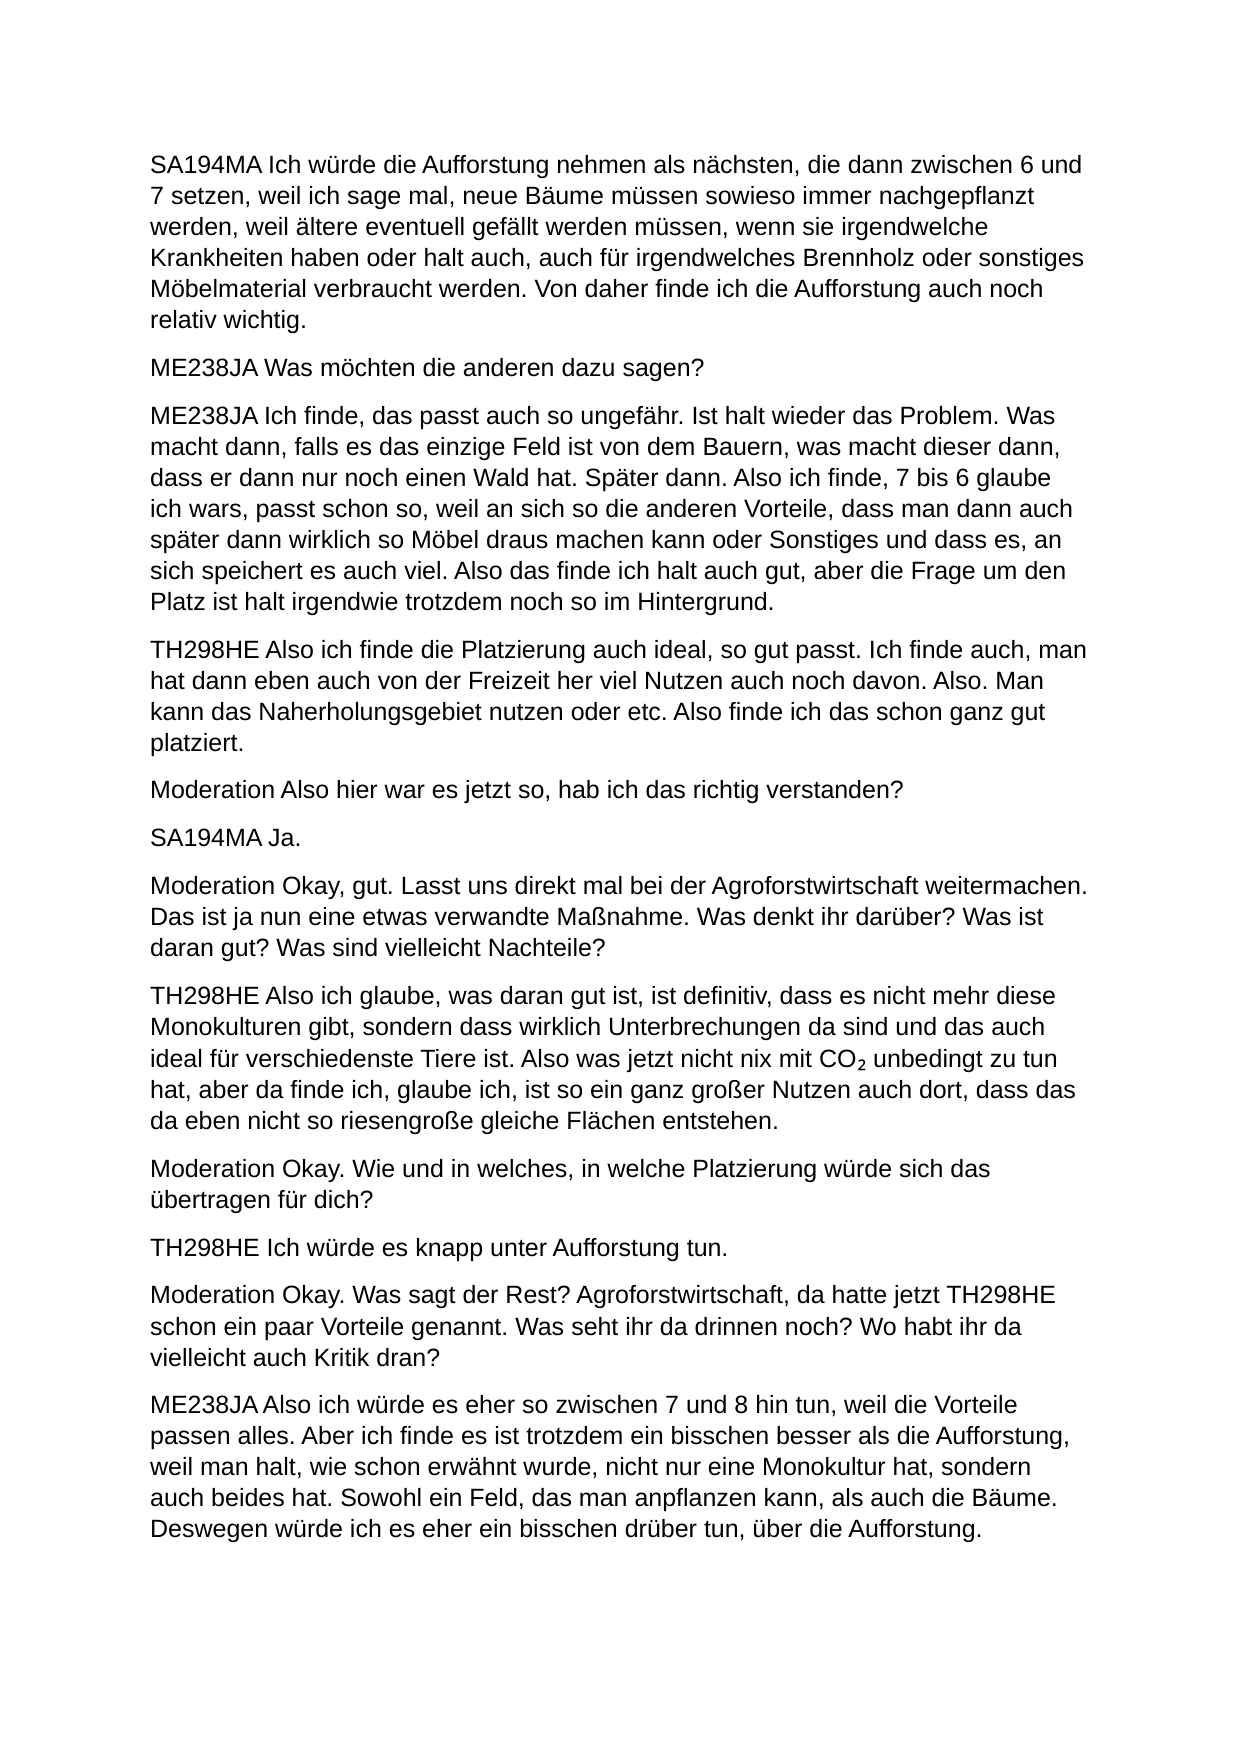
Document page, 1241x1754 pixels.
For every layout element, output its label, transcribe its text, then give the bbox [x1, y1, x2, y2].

text TH298HE Also ich glaube, was daran gut ist, ist definitiv, dass es nicht mehr diese Monokulturen gibt, sondern dass wirklich Unterbrechungen da sind und das auch ideal für verschiedenste Tiere ist. Also was jetzt nicht nix mit CO₂ unbedingt zu tun hat, aber da finde ich, glaube ich, ist so ein ganz großer Nutzen auch dort, dass das da eben nicht so riesengroße gleiche Flächen entstehen. [150, 981, 1090, 1135]
text SA194MA Ich würde die Aufforstung nehmen als nächsten, die dann zwischen 6 und 7 setzen, weil ich sage mal, neue Bäume müssen sowieso immer nachgepflanzt werden, weil ältere eventuell gefällt werden müssen, wenn sie irgendwelche Krankheiten haben oder halt auch, auch für irgendwelches Brennholz oder sonstiges Möbelmaterial verbraucht werden. Von daher finde ich die Aufforstung auch noch relativ wichtig. [150, 150, 1090, 334]
text Moderation Also hier war es jetzt so, hab ich das richtig verstanden? [150, 775, 1090, 804]
text ME238JA Also ich würde es eher so zwischen 7 und 8 hin tun, weil die Vorteile passen alles. Aber ich finde es ist trotzdem ein bisschen besser als die Aufforstung, weil man halt, wie schon erwähnt wurde, nicht nur eine Monokultur hat, sondern auch beides hat. Sowohl ein Feld, das man anpflanzen kann, als auch die Bäume. Deswegen würde ich es eher ein bisschen drüber tun, über die Aufforstung. [150, 1390, 1090, 1543]
text TH298HE Also ich finde die Platzierung auch ideal, so gut passt. Ich finde auch, man hat dann eben auch von der Freizeit her viel Nutzen auch noch davon. Also. Man kann das Naherholungsgebiet nutzen oder etc. Also finde ich das schon ganz gut platziert. [150, 634, 1090, 756]
text SA194MA Ja. [150, 823, 1090, 852]
text Moderation Okay. Was sagt der Rest? Agroforstwirtschaft, da hatte jetzt TH298HE schon ein paar Vorteile genannt. Was seht ihr da drinnen noch? Wo habt ihr da vielleicht auch Kritik dran? [150, 1280, 1090, 1371]
text ME238JA Was möchten die anderen dazu sagen? [150, 353, 1090, 382]
text Moderation Okay. Wie und in welches, in welche Platzierung würde sich das übertragen für dich? [150, 1154, 1090, 1214]
text ME238JA Ich finde, das passt auch so ungefähr. Ist halt wieder das Problem. Was macht dann, falls es das einzige Feld ist von dem Bauern, was macht dieser dann, dass er dann nur noch einen Wald hat. Später dann. Also ich finde, 7 bis 6 glaube ich wars, passt schon so, weil an sich so die anderen Vorteile, dass man dann auch später dann wirklich so Möbel draus machen kann oder Sonstiges und dass es, an sich speichert es auch viel. Also das finde ich halt auch gut, aber die Frage um den Platz ist halt irgendwie trotzdem noch so im Hintergrund. [150, 401, 1090, 616]
text TH298HE Ich würde es knapp unter Aufforstung tun. [150, 1233, 1090, 1261]
text Moderation Okay, gut. Lasst uns direkt mal bei der Agroforstwirtschaft weitermachen. Das ist ja nun eine etwas verwandte Maßnahme. Was denkt ihr darüber? Was ist daran gut? Was sind vielleicht Nachteile? [150, 871, 1090, 962]
